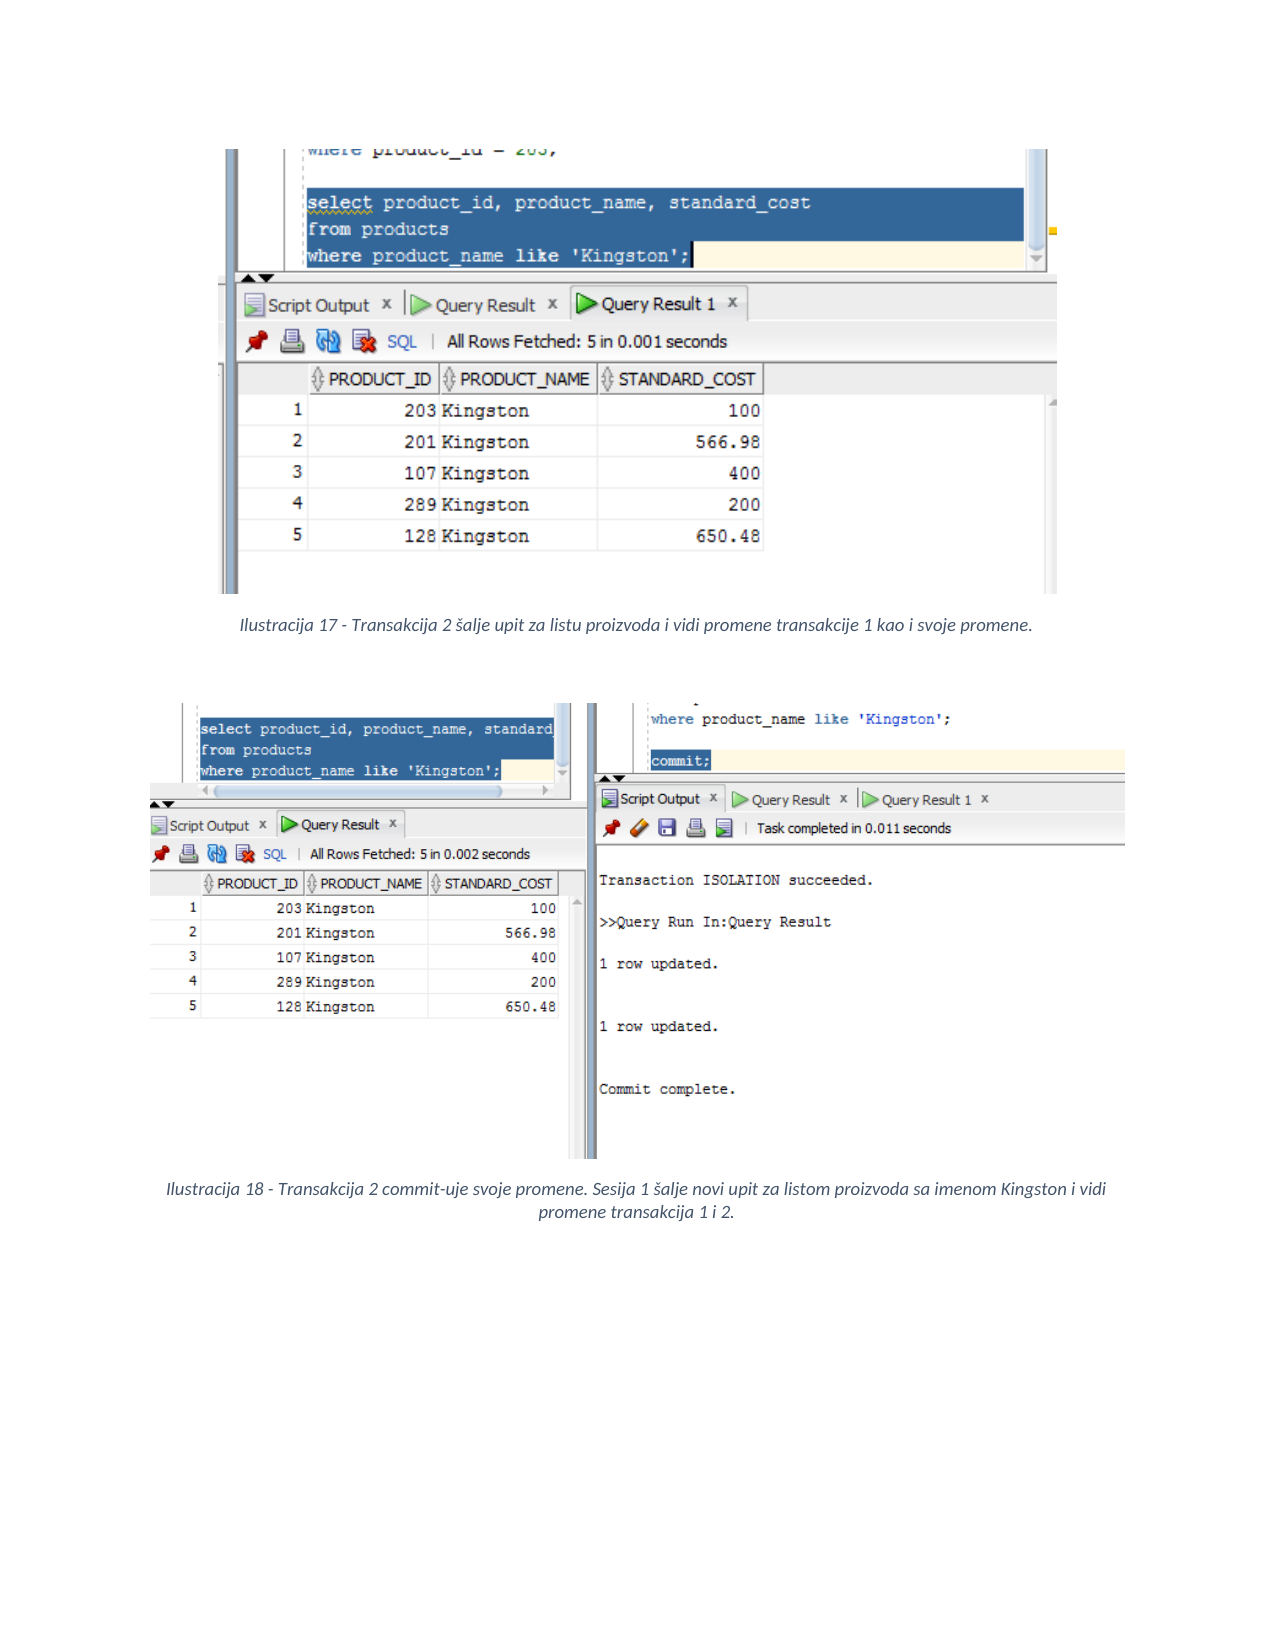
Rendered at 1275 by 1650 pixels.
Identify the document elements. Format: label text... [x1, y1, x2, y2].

picture [150, 703, 1125, 1159]
text Ilustracija 17 - Transakcija 2 šalje upit za listu proizvoda i vidi promene transakcije 1 kao i svoje promene. [150, 613, 1125, 636]
picture [218, 149, 1057, 594]
text Ilustracija 18 - Transakcija 2 commit-uje svoje promene. Sesija 1 šalje novi upit za listom proizvoda sa imenom Kingston i vidi promene transakcija 1 i 2. [150, 1177, 1125, 1223]
